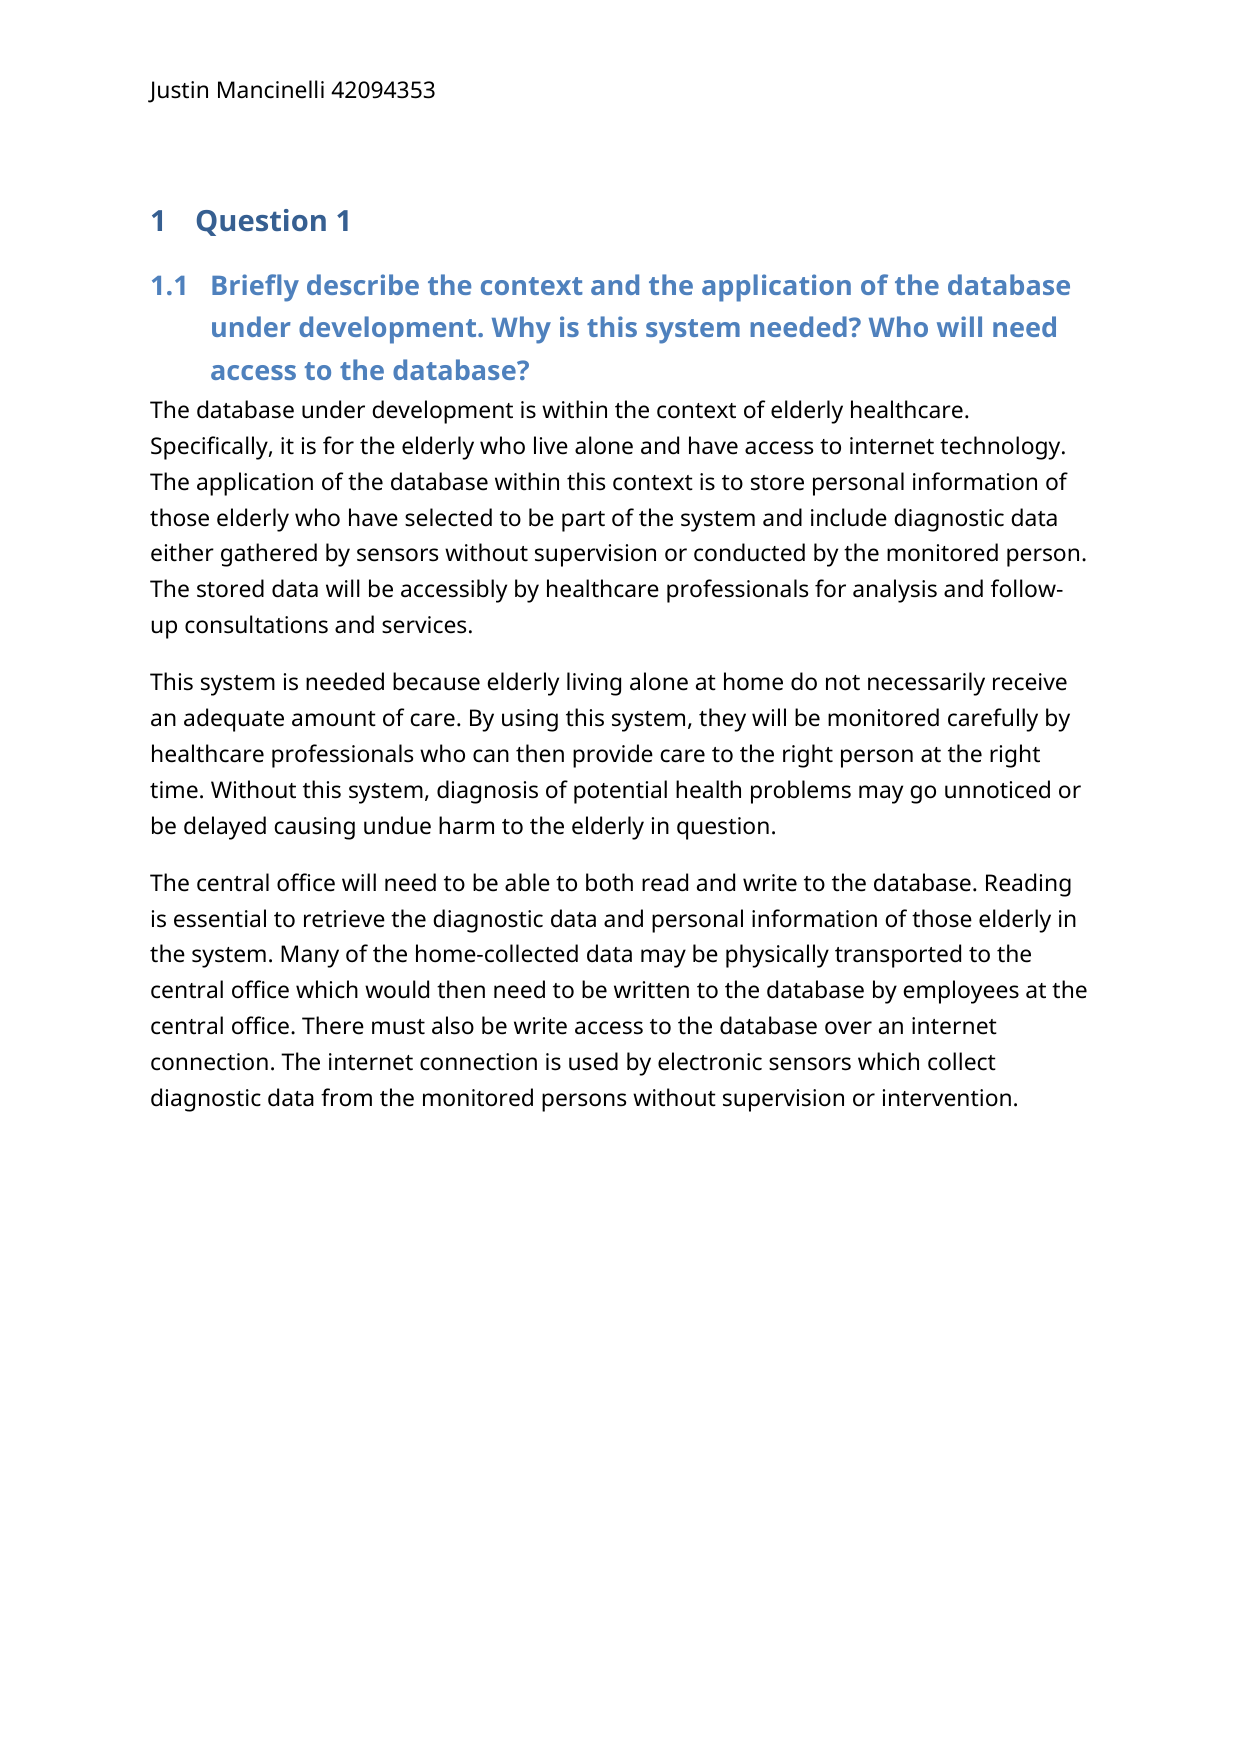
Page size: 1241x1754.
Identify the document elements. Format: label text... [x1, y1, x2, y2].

subtitle Question 1 [150, 200, 1090, 240]
text The central office will need to be able to both read and write to the database. Reading is essential to retrieve the diagnostic data and personal information of those elderly in the system. Many of the home-collected data may be physically transported to the central office which would then need to be written to the database by employees at the central office. There must also be write access to the database over an internet connection. The internet connection is used by electronic sensors which collect diagnostic data from the monitored persons without supervision or intervention. [150, 867, 1090, 1113]
text The database under development is within the context of elderly healthcare. Specifically, it is for the elderly who live alone and have access to internet technology. The application of the database within this context is to store personal information of those elderly who have selected to be part of the system and include diagnostic data either gathered by sensors without supervision or conducted by the monitored person. The stored data will be accessibly by healthcare professionals for analysis and follow-up consultations and services. [150, 394, 1090, 641]
text This system is needed because elderly living alone at home do not necessarily receive an adequate amount of care. By using this system, they will be monitored carefully by healthcare professionals who can then provide care to the right person at the right time. Without this system, diagnosis of potential health problems may go unnoticed or be delayed causing undue harm to the elderly in question. [150, 666, 1090, 841]
subtitle Briefly describe the context and the application of the database under development. Why is this system needed? Who will need access to the database? [150, 266, 1090, 388]
